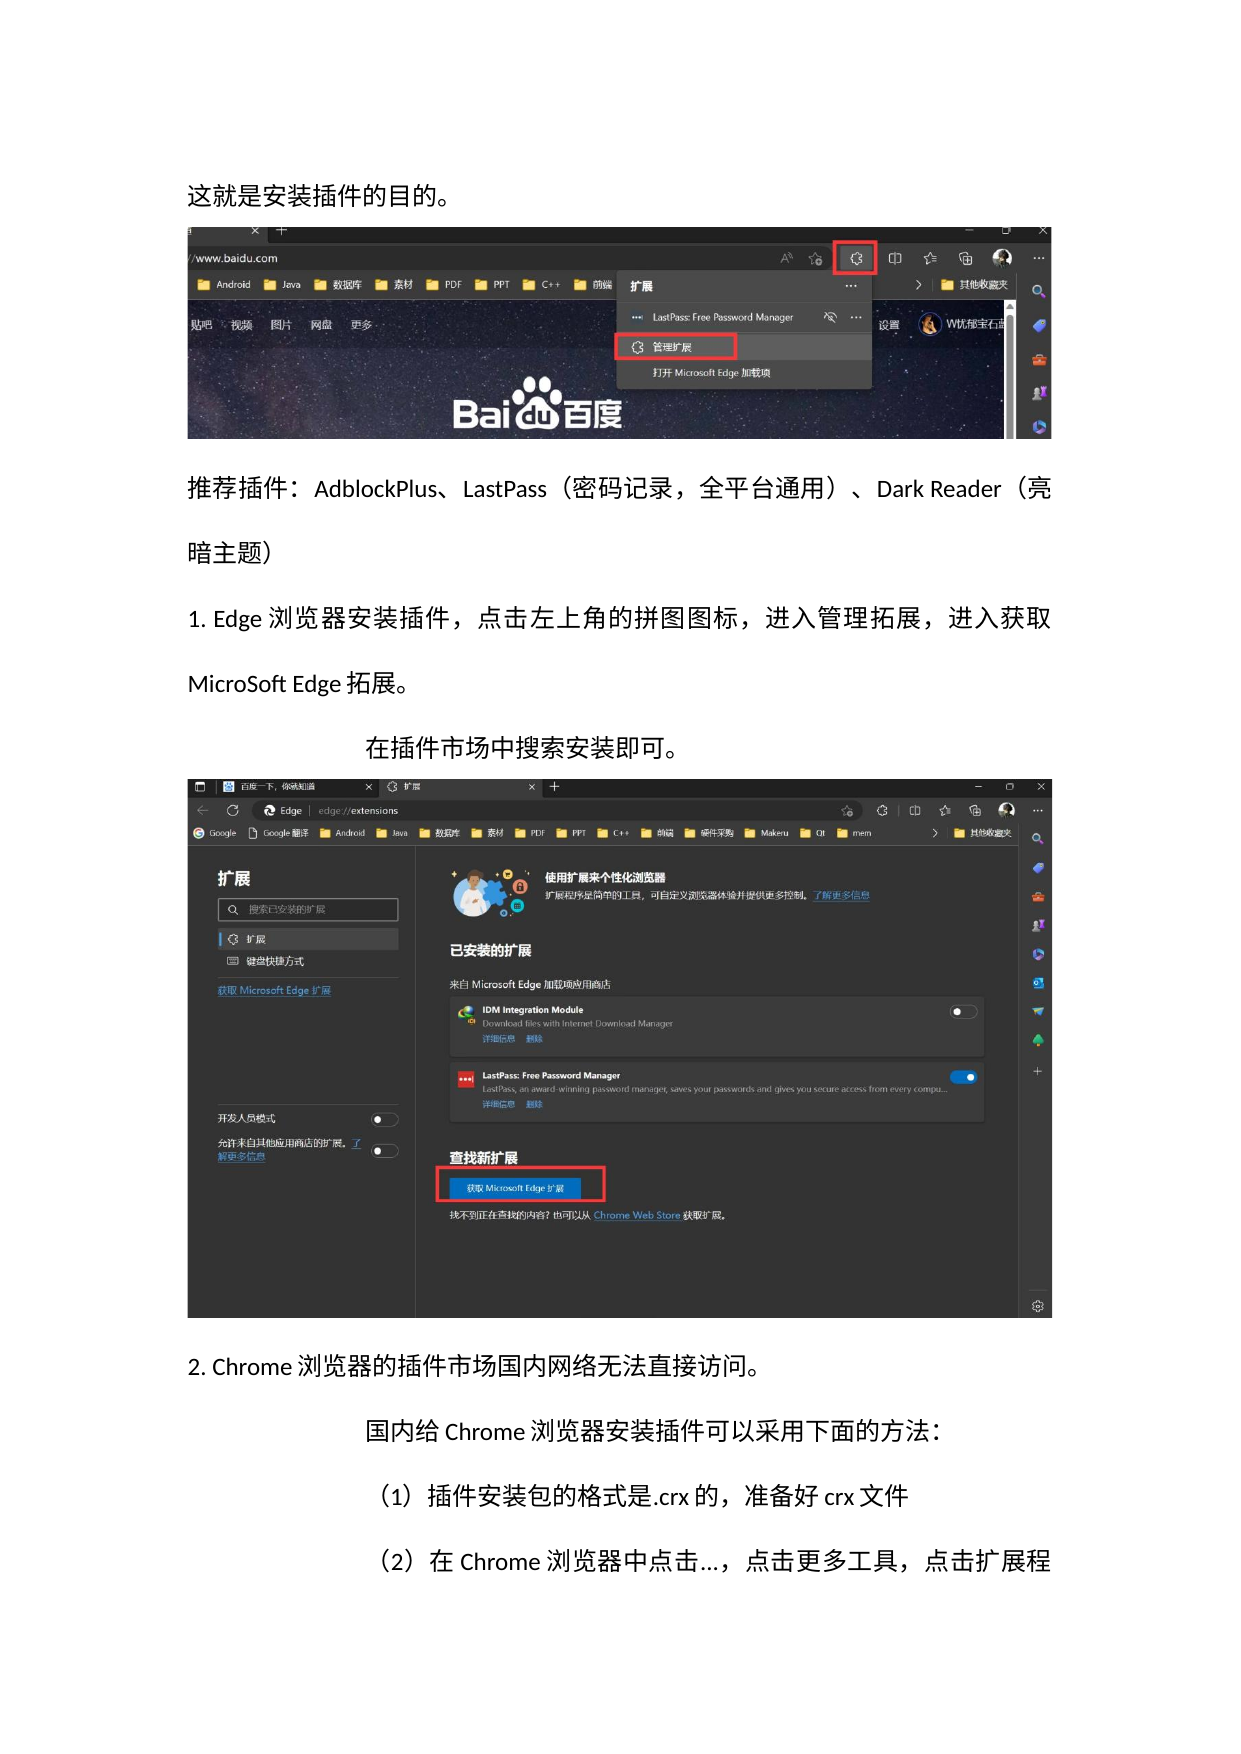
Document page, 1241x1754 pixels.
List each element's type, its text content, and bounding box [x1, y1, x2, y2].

text （1）插件安装包的格式是.crx的，准备好crx文件 [187, 1462, 1053, 1527]
text 推荐插件：AdblockPlus、LastPass（密码记录，全平台通用）、Dark Reader（亮暗主题） [187, 454, 1053, 584]
text 在插件市场中搜索安装即可。 [187, 714, 1053, 779]
text 1. Edge浏览器安装插件，点击左上角的拼图图标，进入管理拓展，进入获取MicroSoft Edge拓展。 [187, 584, 1053, 714]
text 2. Chrome浏览器的插件市场国内网络无法直接访问。 [187, 1332, 1053, 1397]
picture [187, 227, 1052, 439]
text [187, 1527, 1053, 1592]
picture [187, 779, 1053, 1318]
text 这就是安装插件的目的。 [187, 162, 1053, 227]
text 国内给Chrome浏览器安装插件可以采用下面的方法： [187, 1397, 1053, 1462]
